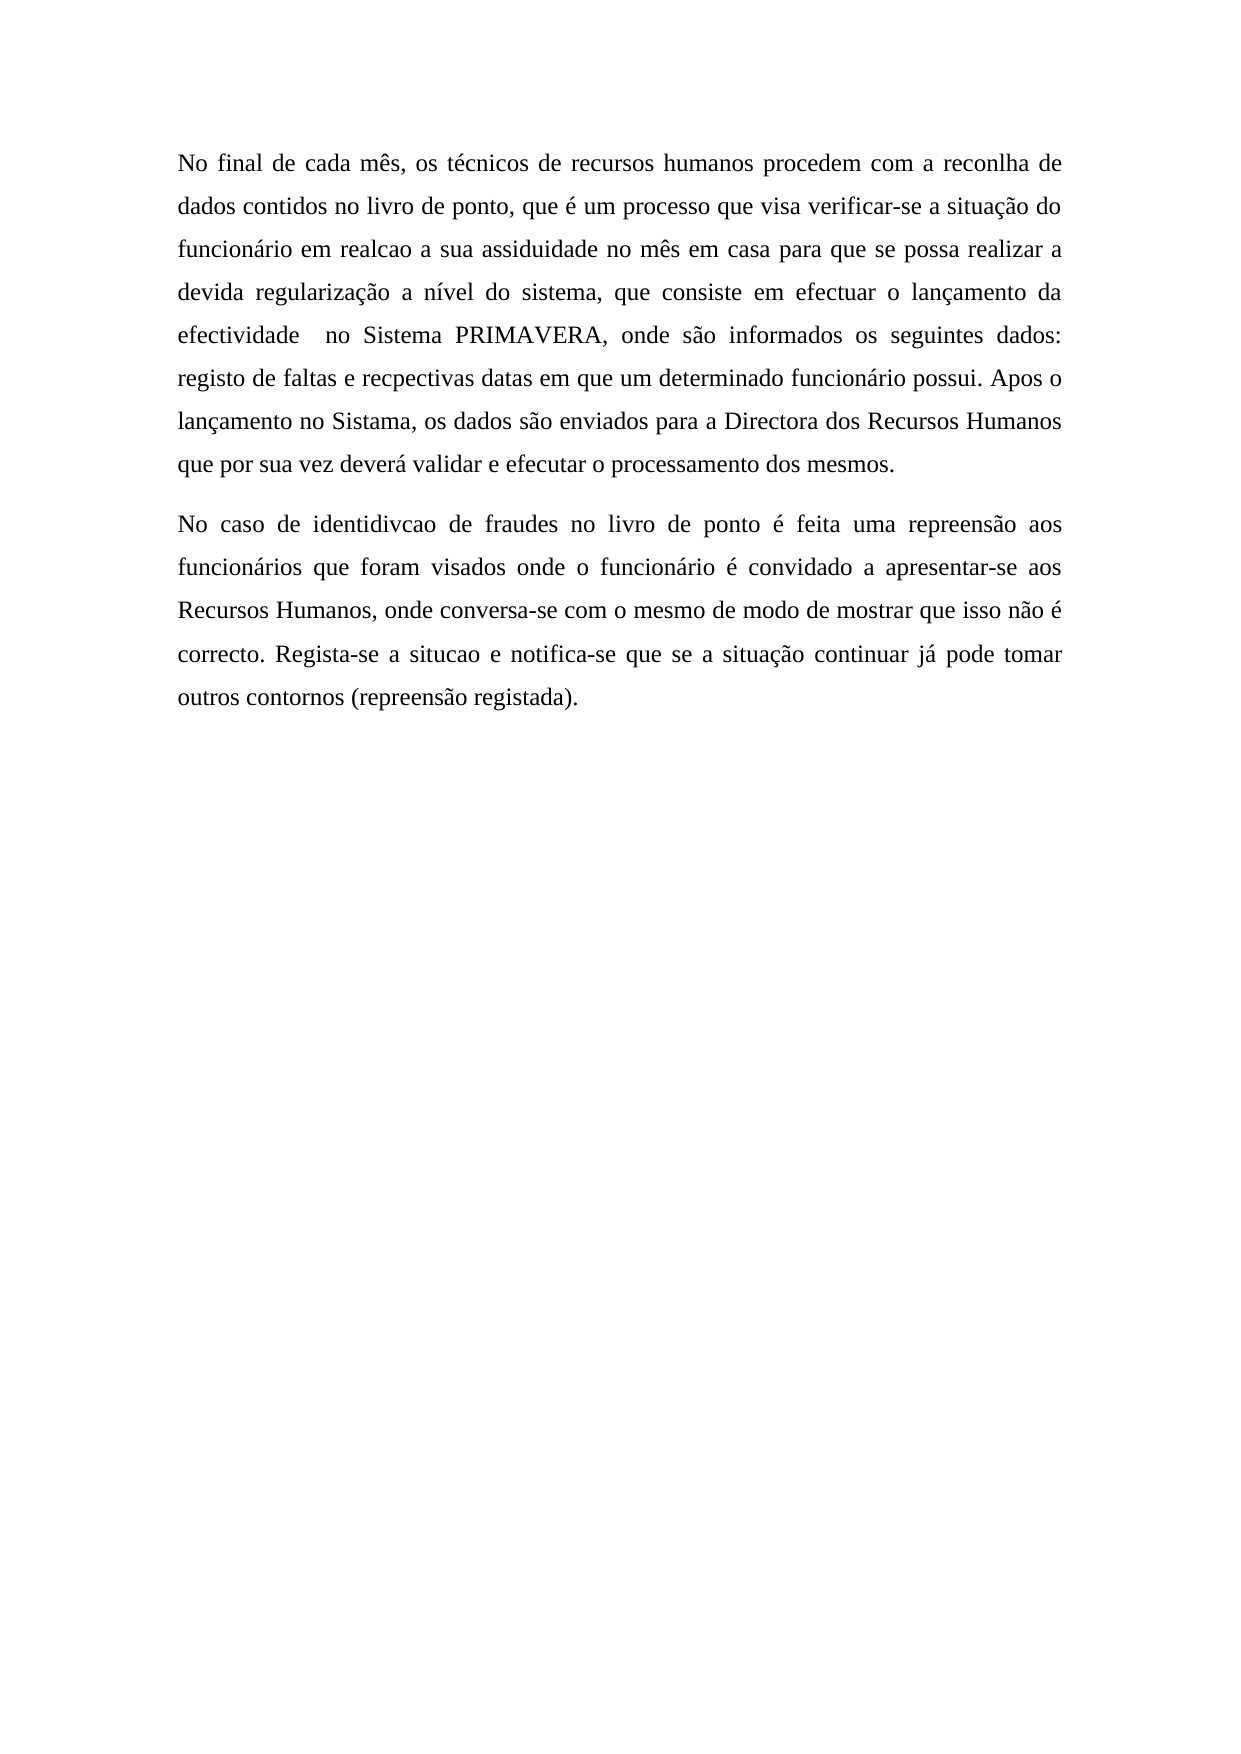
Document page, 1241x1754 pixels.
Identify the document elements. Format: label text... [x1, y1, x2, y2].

text No final de cada mês, os técnicos de recursos humanos procedem com a reconlha de dados contidos no livro de ponto, que é um processo que visa verificar-se a situação do funcionário em realcao a sua assiduidade no mês em casa para que se possa realizar a devida regularização a nível do sistema, que consiste em efectuar o lançamento da efectividade no Sistema PRIMAVERA, onde são informados os seguintes dados: registo de faltas e recpectivas datas em que um determinado funcionário possui. Apos o lançamento no Sistama, os dados são enviados para a Directora dos Recursos Humanos que por sua vez deverá validar e efecutar o processamento dos mesmos. [177, 148, 1063, 478]
text No caso de identidivcao de fraudes no livro de ponto é feita uma repreensão aos funcionários que foram visados onde o funcionário é convidado a apresentar-se aos Recursos Humanos, onde conversa-se com o mesmo de modo de mostrar que isso não é correcto. Regista-se a situcao e notifica-se que se a situação continuar já pode tomar outros contornos (repreensão registada). [177, 509, 1063, 711]
